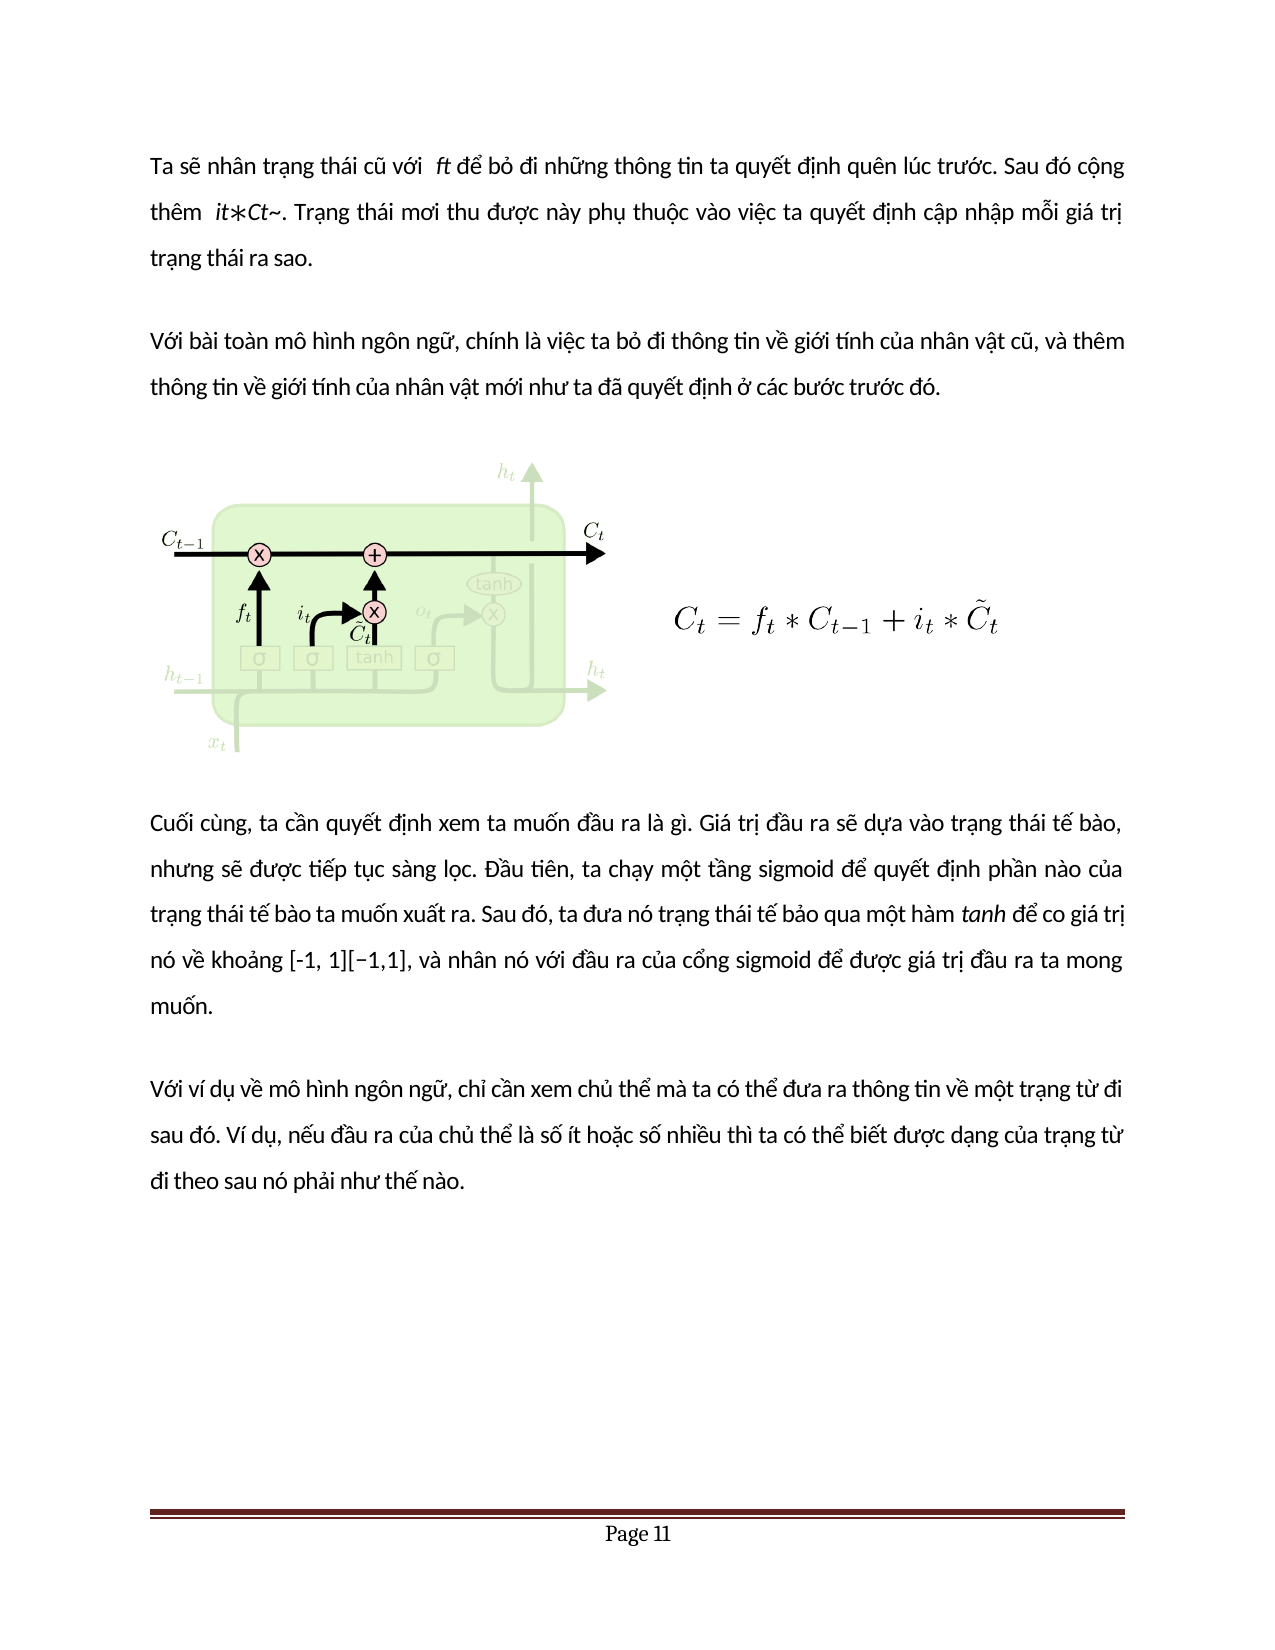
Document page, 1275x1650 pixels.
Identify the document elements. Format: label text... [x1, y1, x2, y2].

text Với ví dụ về mô hình ngôn ngữ, chỉ cần xem chủ thể mà ta có thể đưa ra thông tin về một trạng từ đi sau đó. Ví dụ, nếu đầu ra của chủ thể là số ít hoặc số nhiều thì ta có thể biết được dạng của trạng từ đi theo sau nó phải như thế nào. [150, 1073, 1125, 1195]
picture [150, 454, 1125, 756]
text Ta sẽ nhân trạng thái cũ với ft​ để bỏ đi những thông tin ta quyết định quên lúc trước. Sau đó cộng thêm it​∗Ct​~​. Trạng thái mơi thu được này phụ thuộc vào việc ta quyết định cập nhập mỗi giá trị trạng thái ra sao. [150, 150, 1125, 272]
text Với bài toàn mô hình ngôn ngữ, chính là việc ta bỏ đi thông tin về giới tính của nhân vật cũ, và thêm thông tin về giới tính của nhân vật mới như ta đã quyết định ở các bước trước đó. [150, 325, 1125, 401]
text Cuối cùng, ta cần quyết định xem ta muốn đầu ra là gì. Giá trị đầu ra sẽ dựa vào trạng thái tế bào, nhưng sẽ được tiếp tục sàng lọc. Đầu tiên, ta chạy một tầng sigmoid để quyết định phần nào của trạng thái tế bào ta muốn xuất ra. Sau đó, ta đưa nó trạng thái tế bảo qua một hàm tanh để co giá trị nó về khoảng [-1, 1][−1,1], và nhân nó với đầu ra của cổng sigmoid để được giá trị đầu ra ta mong muốn. [150, 807, 1125, 1021]
